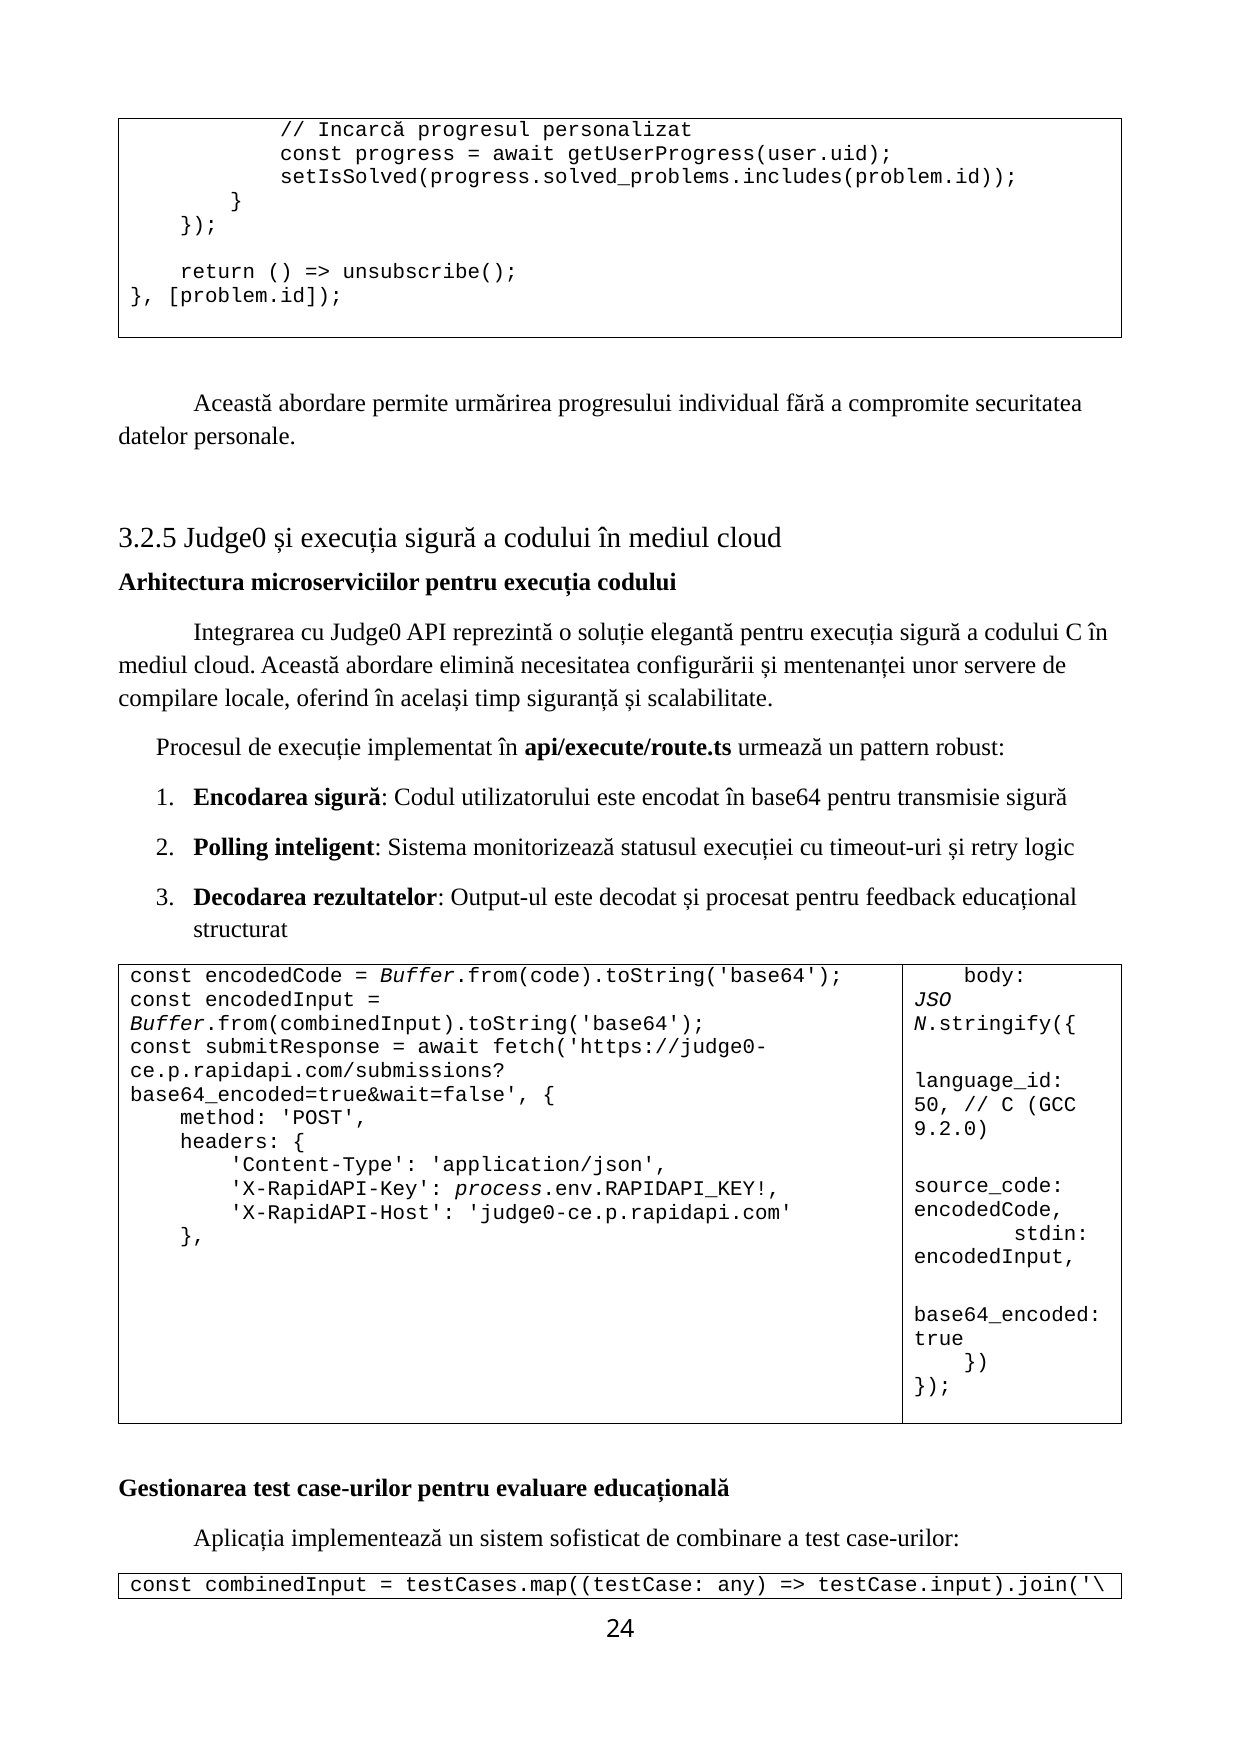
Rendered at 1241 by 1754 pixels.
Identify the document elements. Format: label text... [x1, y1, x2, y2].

text Integrarea cu Judge0 API reprezintă o soluție elegantă pentru execuția sigură a codului C în mediul cloud. Această abordare elimină necesitatea configurării și mentenanței unor servere de compilare locale, oferind în același timp siguranță și scalabilitate. [118, 617, 1122, 712]
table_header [119, 119, 1121, 337]
text Gestionarea test case-urilor pentru evaluare educațională [118, 1473, 1122, 1502]
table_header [119, 1574, 1121, 1597]
subtitle 3.2.5 Judge0 și execuția sigură a codului în mediul cloud [118, 520, 1122, 554]
list Encodarea sigură: Codul utilizatorului este encodat în base64 pentru transmisie sigură [156, 782, 1122, 811]
text Această abordare permite urmărirea progresului individual fără a compromite securitatea datelor personale. [118, 388, 1122, 449]
text Procesul de execuție implementat în api/execute/route.ts urmează un pattern robust: [118, 732, 1122, 761]
list Polling inteligent: Sistema monitorizează statusul execuției cu timeout-uri și retry logic [156, 832, 1122, 861]
table_header const encodedCode = Buffer.from(code).toString('base64'); const encodedInput = Buffer.from(combinedInput).toString('base64'); const submitResponse = await fetch('https://judge0-ce.p.rapidapi.com/submissions?base64_encoded=true&wait=false', { method: 'POST', headers: { 'Content-Type': 'application/json', 'X-RapidAPI-Key': process.env.RAPIDAPI_KEY!, 'X-RapidAPI-Host': 'judge0-ce.p.rapidapi.com' }, [119, 965, 902, 1423]
text Aplicația implementează un sistem sofisticat de combinare a test case-urilor: [118, 1523, 1122, 1552]
table_header body: JSON.stringify({ language_id: 50, // C (GCC 9.2.0) source_code: encodedCode, stdin: encodedInput, base64_encoded: true }) }); [903, 965, 1121, 1423]
text Arhitectura microserviciilor pentru execuția codului [118, 567, 1122, 596]
list Decodarea rezultatelor: Output-ul este decodat și procesat pentru feedback educațional structurat [156, 882, 1122, 943]
